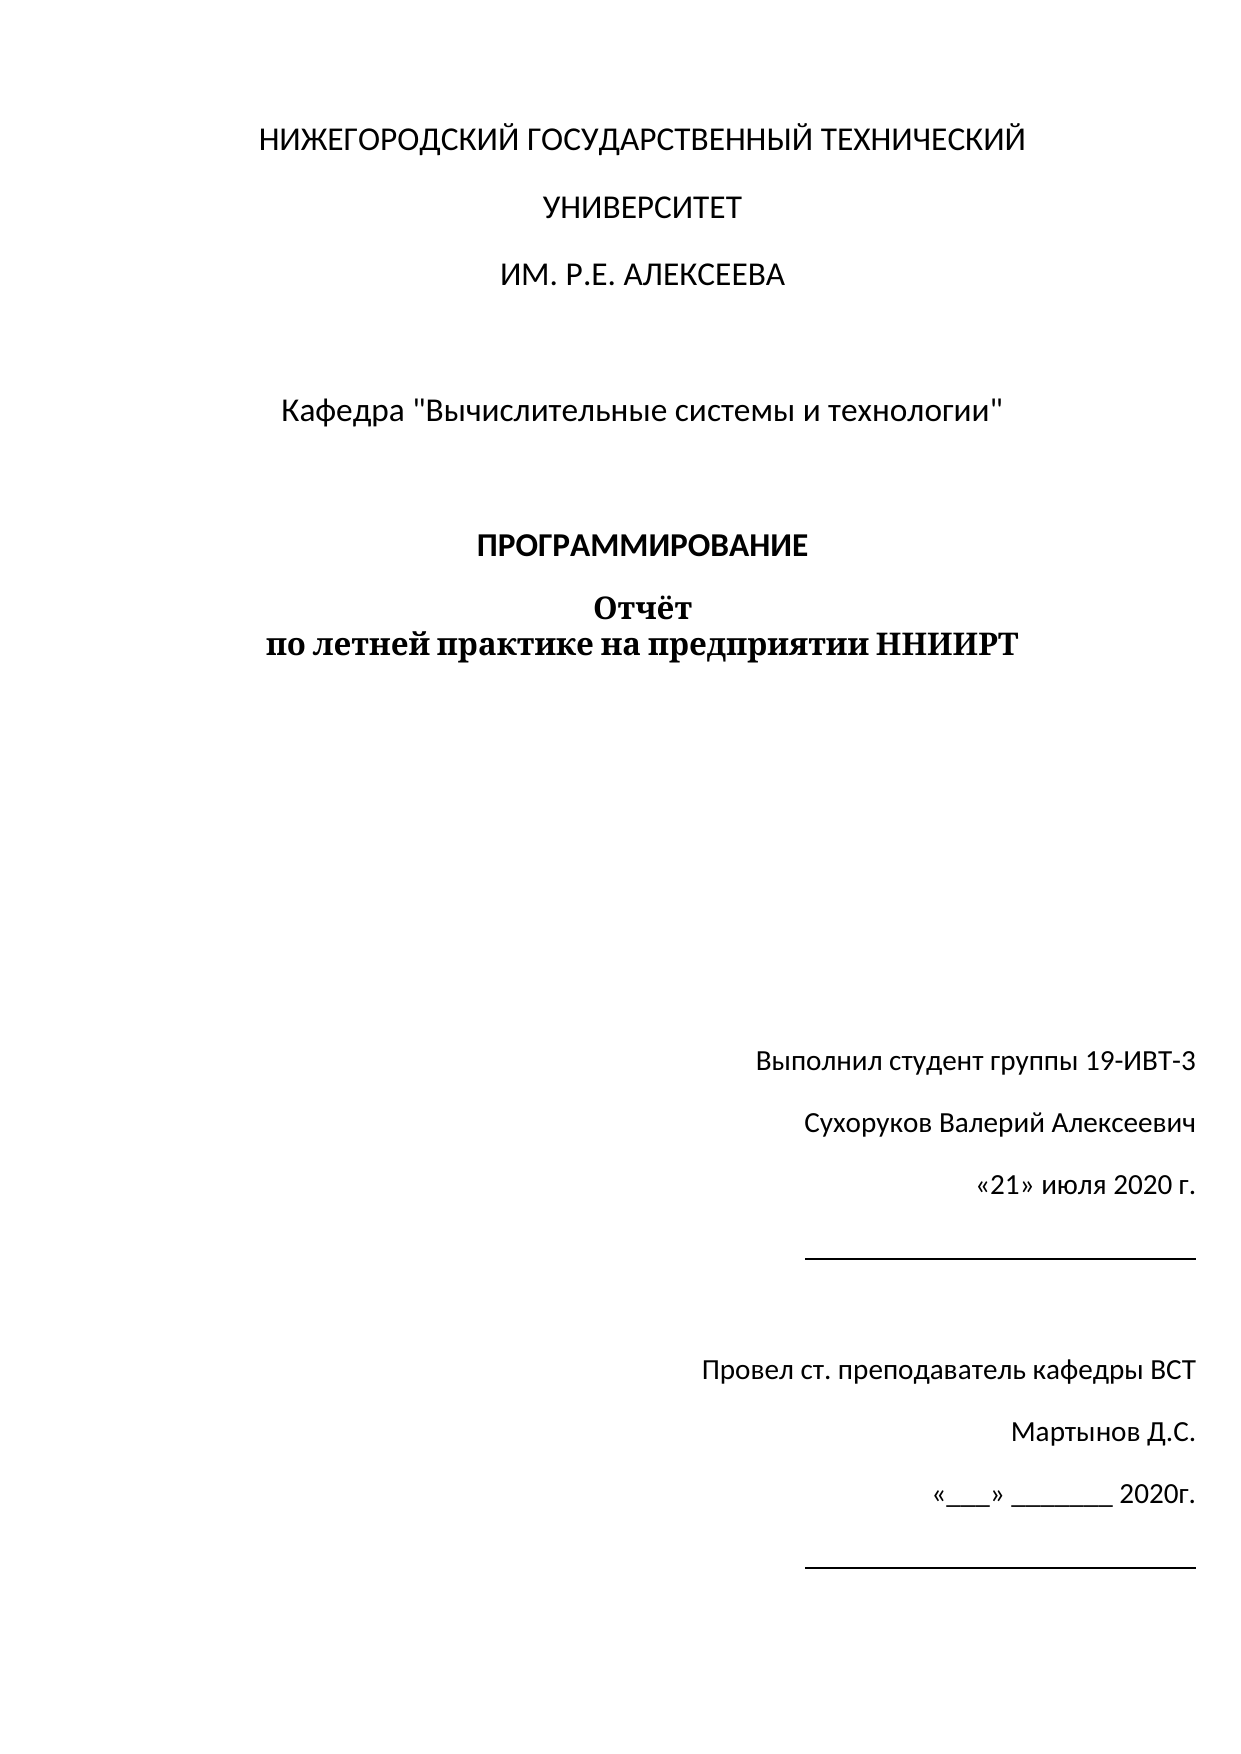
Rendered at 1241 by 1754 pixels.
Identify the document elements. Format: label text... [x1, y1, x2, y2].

text Отчёт [89, 591, 1196, 627]
text Кафедра "Вычислительные системы и технологии" [89, 388, 1196, 429]
text Выполнил студент группы 19-ИВТ-3 [89, 1042, 1196, 1078]
text «21» июля 2020 г. [89, 1166, 1196, 1202]
text УНИВЕРСИТЕТ [89, 186, 1196, 226]
text Сухоруков Валерий Алексеевич [89, 1104, 1196, 1140]
text ПРОГРАММИРОВАНИЕ [89, 524, 1196, 564]
text Провел ст. преподаватель кафедры ВСТ [89, 1351, 1196, 1387]
text __________________________ [89, 1537, 1196, 1572]
text НИЖЕГОРОДСКИЙ ГОСУДАРСТВЕННЫЙ ТЕХНИЧЕСКИЙ [89, 118, 1196, 159]
text ИМ. Р.Е. АЛЕКСЕЕВА [89, 253, 1196, 294]
text «___» _______ 2020г. [89, 1475, 1196, 1511]
text по летней практике на предприятии ННИИРТ [89, 627, 1196, 663]
text Мартынов Д.С. [89, 1413, 1196, 1449]
text __________________________ [89, 1228, 1196, 1263]
